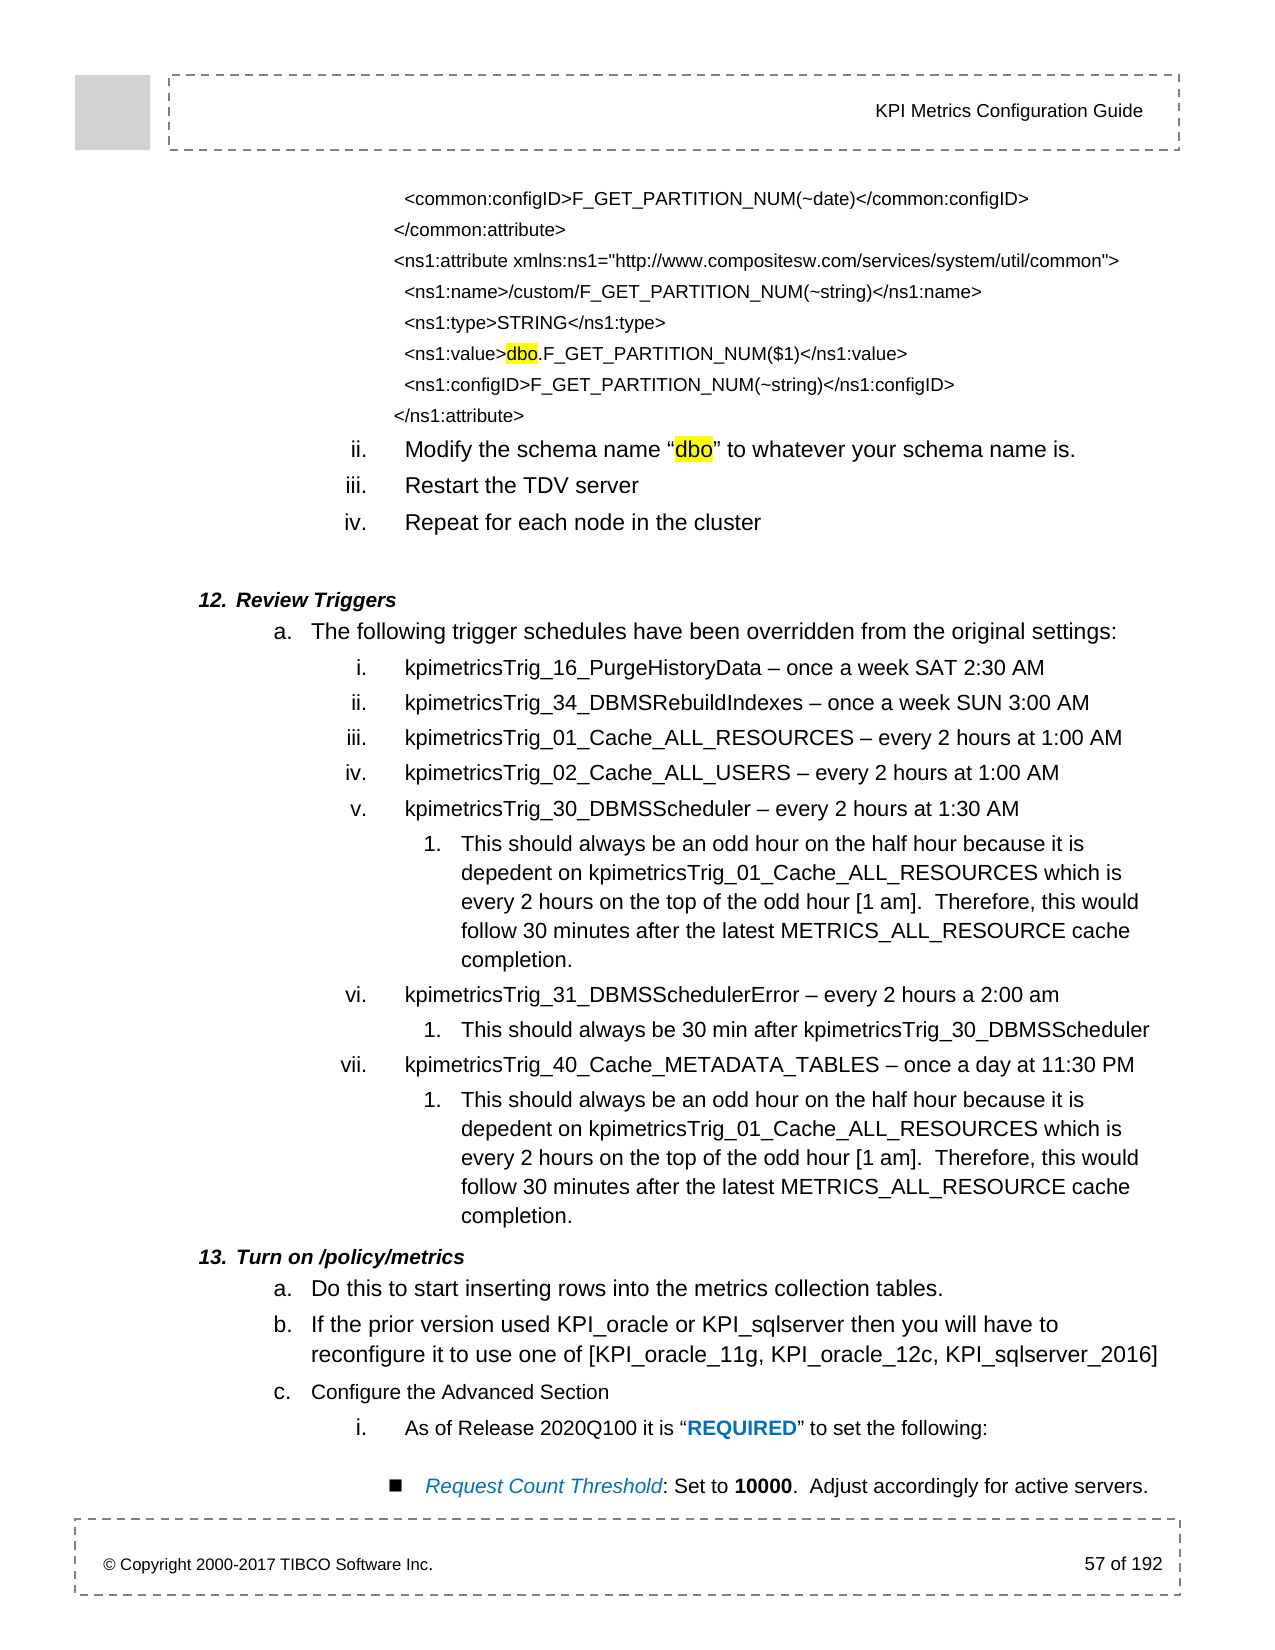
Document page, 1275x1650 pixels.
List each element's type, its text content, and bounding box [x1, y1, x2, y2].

subtitle Review Triggers [198, 588, 1162, 612]
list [388, 1474, 1162, 1498]
list The following trigger schedules have been overridden from the original settings: [273, 618, 1161, 644]
list Modify the schema name “dbo” to whatever your schema name is. [367, 436, 675, 462]
text <ns1:configID>F_GET_PARTITION_NUM(~string)</ns1:configID> [394, 374, 1161, 395]
list Modify the schema name “dbo” to whatever your schema name is. [713, 436, 1161, 462]
list Do this to start inserting rows into the metrics collection tables. [273, 1275, 1161, 1301]
list kpimetricsTrig_34_DBMSRebuildIndexes – once a week SUN 3:00 AM [367, 690, 1161, 715]
text </common:attribute> [394, 218, 1161, 240]
list Restart the TDV server [367, 472, 1161, 499]
list This should always be an odd hour on the half hour because it is depedent on kpimetricsTrig_01_Cache_ALL_RESOURCES which is every 2 hours on the top of the odd hour [1 am]. Therefore, this would follow 30 minutes after the latest METRICS_ALL_RESOURCE cache completion. [423, 1087, 1161, 1228]
list kpimetricsTrig_01_Cache_ALL_RESOURCES – every 2 hours at 1:00 AM [367, 725, 1161, 750]
subtitle Turn on /policy/metrics [198, 1244, 1162, 1268]
text <ns1:attribute xmlns:ns1="http://www.compositesw.com/services/system/util/common"> [394, 249, 1161, 271]
text <ns1:type>STRING</ns1:type> [394, 312, 1161, 333]
text <ns1:name>/custom/F_GET_PARTITION_NUM(~string)</ns1:name> [394, 281, 1161, 302]
list This should always be 30 min after kpimetricsTrig_30_DBMSScheduler [423, 1017, 1161, 1042]
list kpimetricsTrig_31_DBMSSchedulerError – every 2 hours a 2:00 am [367, 982, 1161, 1007]
list As of Release 2020Q100 it is “REQUIRED” to set the following: [367, 1414, 1161, 1441]
list kpimetricsTrig_16_PurgeHistoryData – once a week SAT 2:30 AM [367, 654, 1161, 680]
list Configure the Advanced Section [273, 1378, 1161, 1404]
list Repeat for each node in the cluster [367, 509, 1161, 535]
list kpimetricsTrig_30_DBMSScheduler – every 2 hours at 1:30 AM [367, 795, 1161, 821]
list kpimetricsTrig_40_Cache_METADATA_TABLES – once a day at 11:30 PM [367, 1052, 1161, 1077]
list This should always be an odd hour on the half hour because it is depedent on kpimetricsTrig_01_Cache_ALL_RESOURCES which is every 2 hours on the top of the odd hour [1 am]. Therefore, this would follow 30 minutes after the latest METRICS_ALL_RESOURCE cache completion. [423, 831, 1161, 972]
list If the prior version used KPI_oracle or KPI_sqlserver then you will have to reconfigure it to use one of [KPI_oracle_11g, KPI_oracle_12c, KPI_sqlserver_2016] [273, 1311, 1161, 1368]
text <ns1:value>dbo.F_GET_PARTITION_NUM($1)</ns1:value> [538, 343, 1161, 364]
text </ns1:attribute> [394, 405, 1161, 426]
list kpimetricsTrig_02_Cache_ALL_USERS – every 2 hours at 1:00 AM [367, 760, 1161, 785]
text <common:configID>F_GET_PARTITION_NUM(~date)</common:configID> [394, 187, 1161, 209]
